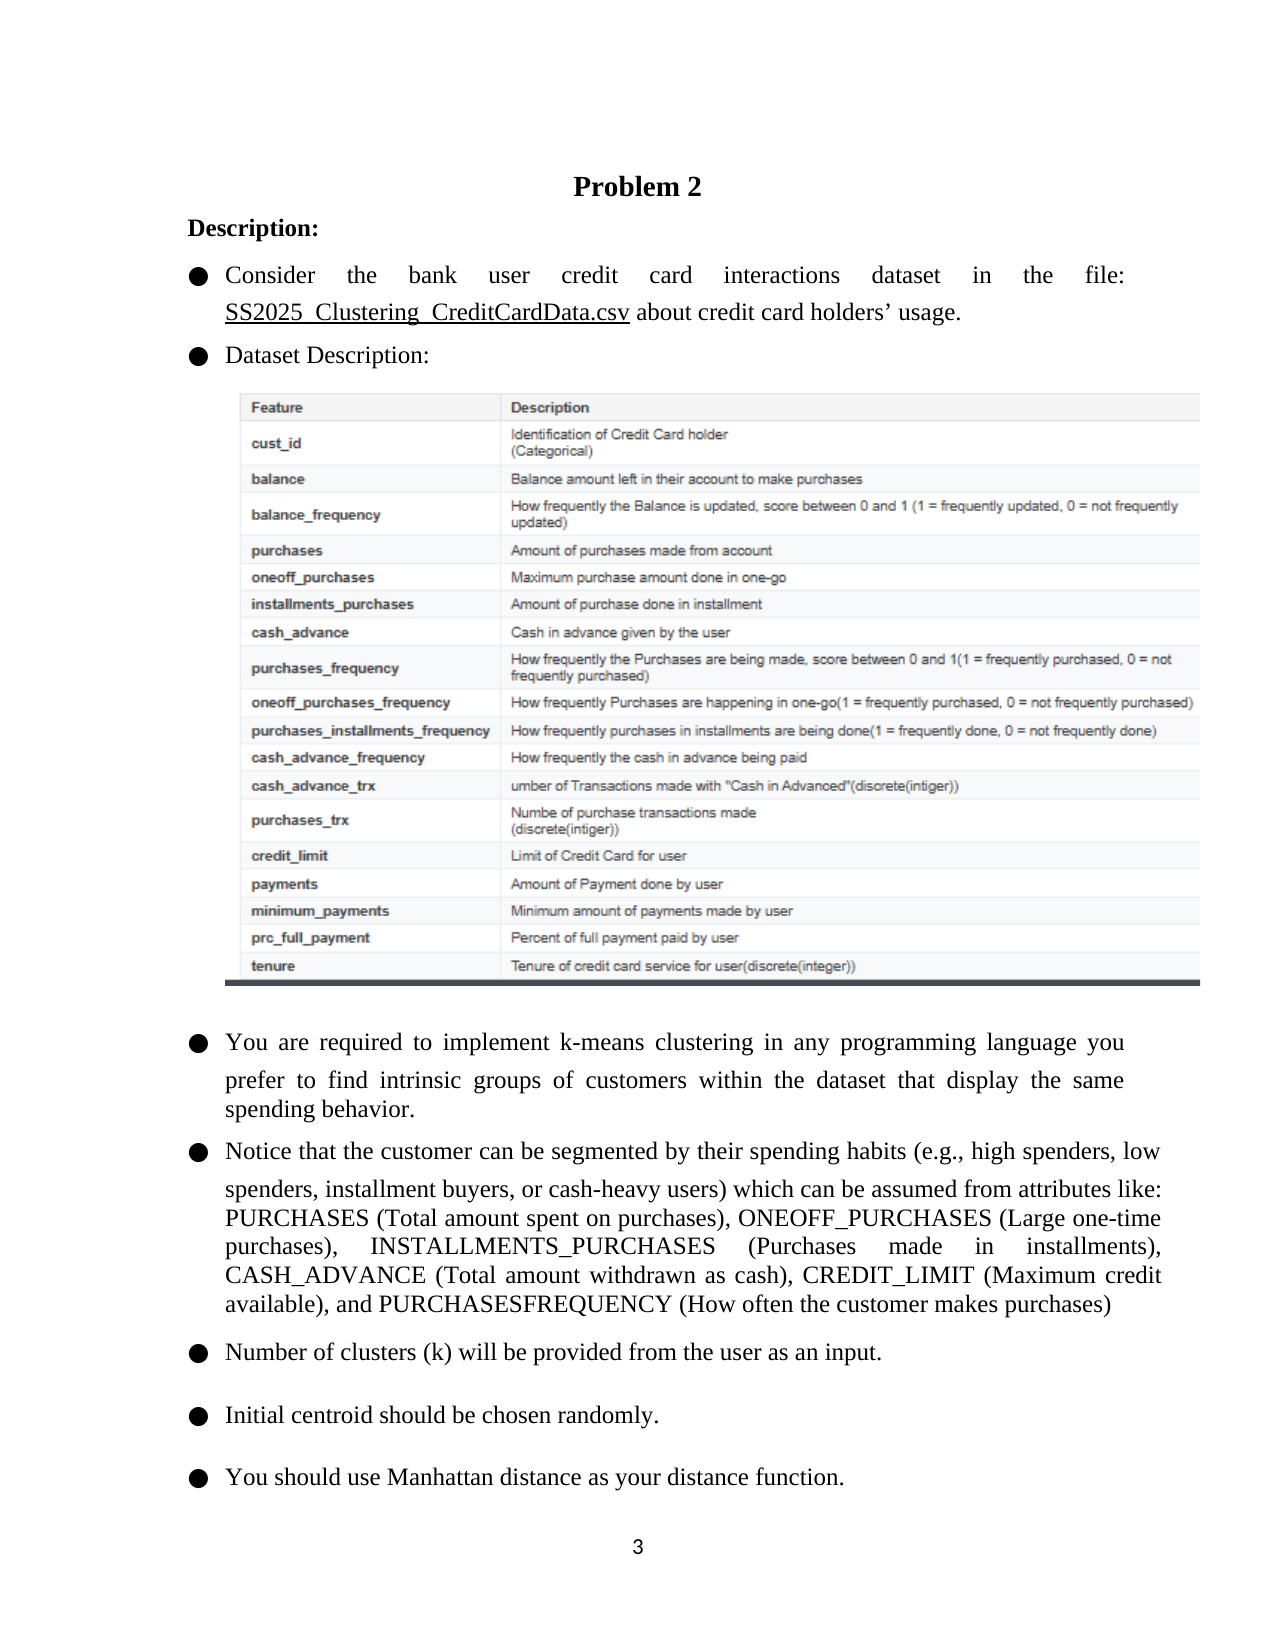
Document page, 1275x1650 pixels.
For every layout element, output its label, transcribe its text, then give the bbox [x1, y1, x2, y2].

list Number of clusters (k) will be provided from the user as an input. [187, 1324, 1162, 1375]
list You should use Manhattan distance as your distance function. [187, 1449, 1162, 1500]
picture [225, 377, 1200, 986]
list Consider the bank user credit card interactions dataset in the file: SS2025_Clustering_CreditCardData.csv about credit card holders’ usage. [187, 246, 1126, 326]
list You are required to implement k-means clustering in any programming language you prefer to find intrinsic groups of customers within the dataset that display the same spending behavior. [187, 1014, 1126, 1123]
text Problem 2 [573, 169, 1162, 202]
subtitle Description: [150, 213, 1162, 242]
list Initial centroid should be chosen randomly. [187, 1386, 1162, 1437]
list Dataset Description: [187, 326, 1126, 377]
list Notice that the customer can be segmented by their spending habits (e.g., high spenders, low spenders, installment buyers, or cash-heavy users) which can be assumed from attributes like: PURCHASES (Total amount spent on purchases), ONEOFF_PURCHASES (Large one-time purchases), INSTALLMENTS_PURCHASES (Purchases made in installments), CASH_ADVANCE (Total amount withdrawn as cash), CREDIT_LIMIT (Maximum credit available), and PURCHASESFREQUENCY (How often the customer makes purchases) [187, 1123, 1162, 1318]
